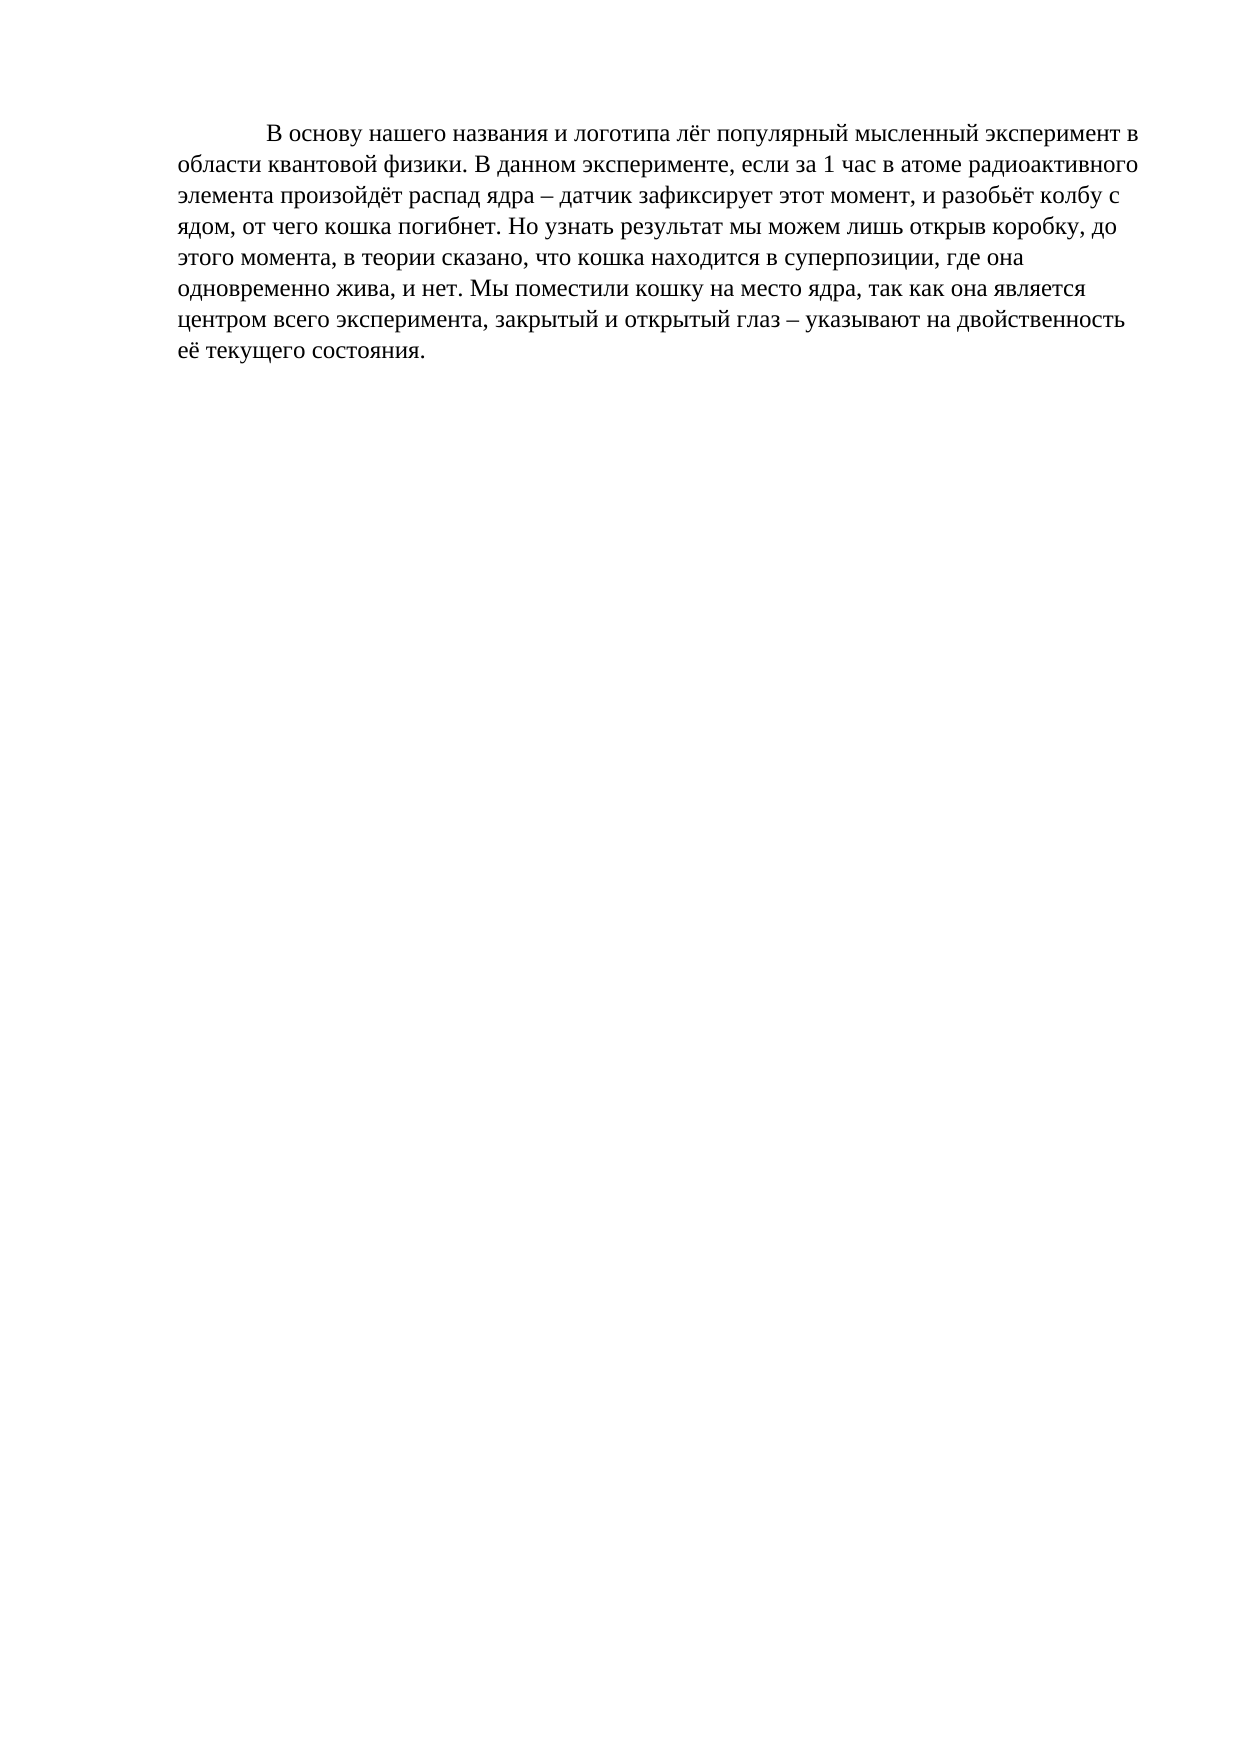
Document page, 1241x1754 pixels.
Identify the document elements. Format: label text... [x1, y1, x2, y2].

text В основу нашего названия и логотипа лёг популярный мысленный эксперимент в области квантовой физики. В данном эксперименте, если за 1 час в атоме радиоактивного элемента произойдёт распад ядра – датчик зафиксирует этот момент, и разобьёт колбу с ядом, от чего кошка погибнет. Но узнать результат мы можем лишь открыв коробку, до этого момента, в теории сказано, что кошка находится в суперпозиции, где она одновременно жива, и нет. Мы поместили кошку на место ядра, так как она является центром всего эксперимента, закрытый и открытый глаз – указывают на двойственность её текущего состояния. [177, 118, 1152, 364]
